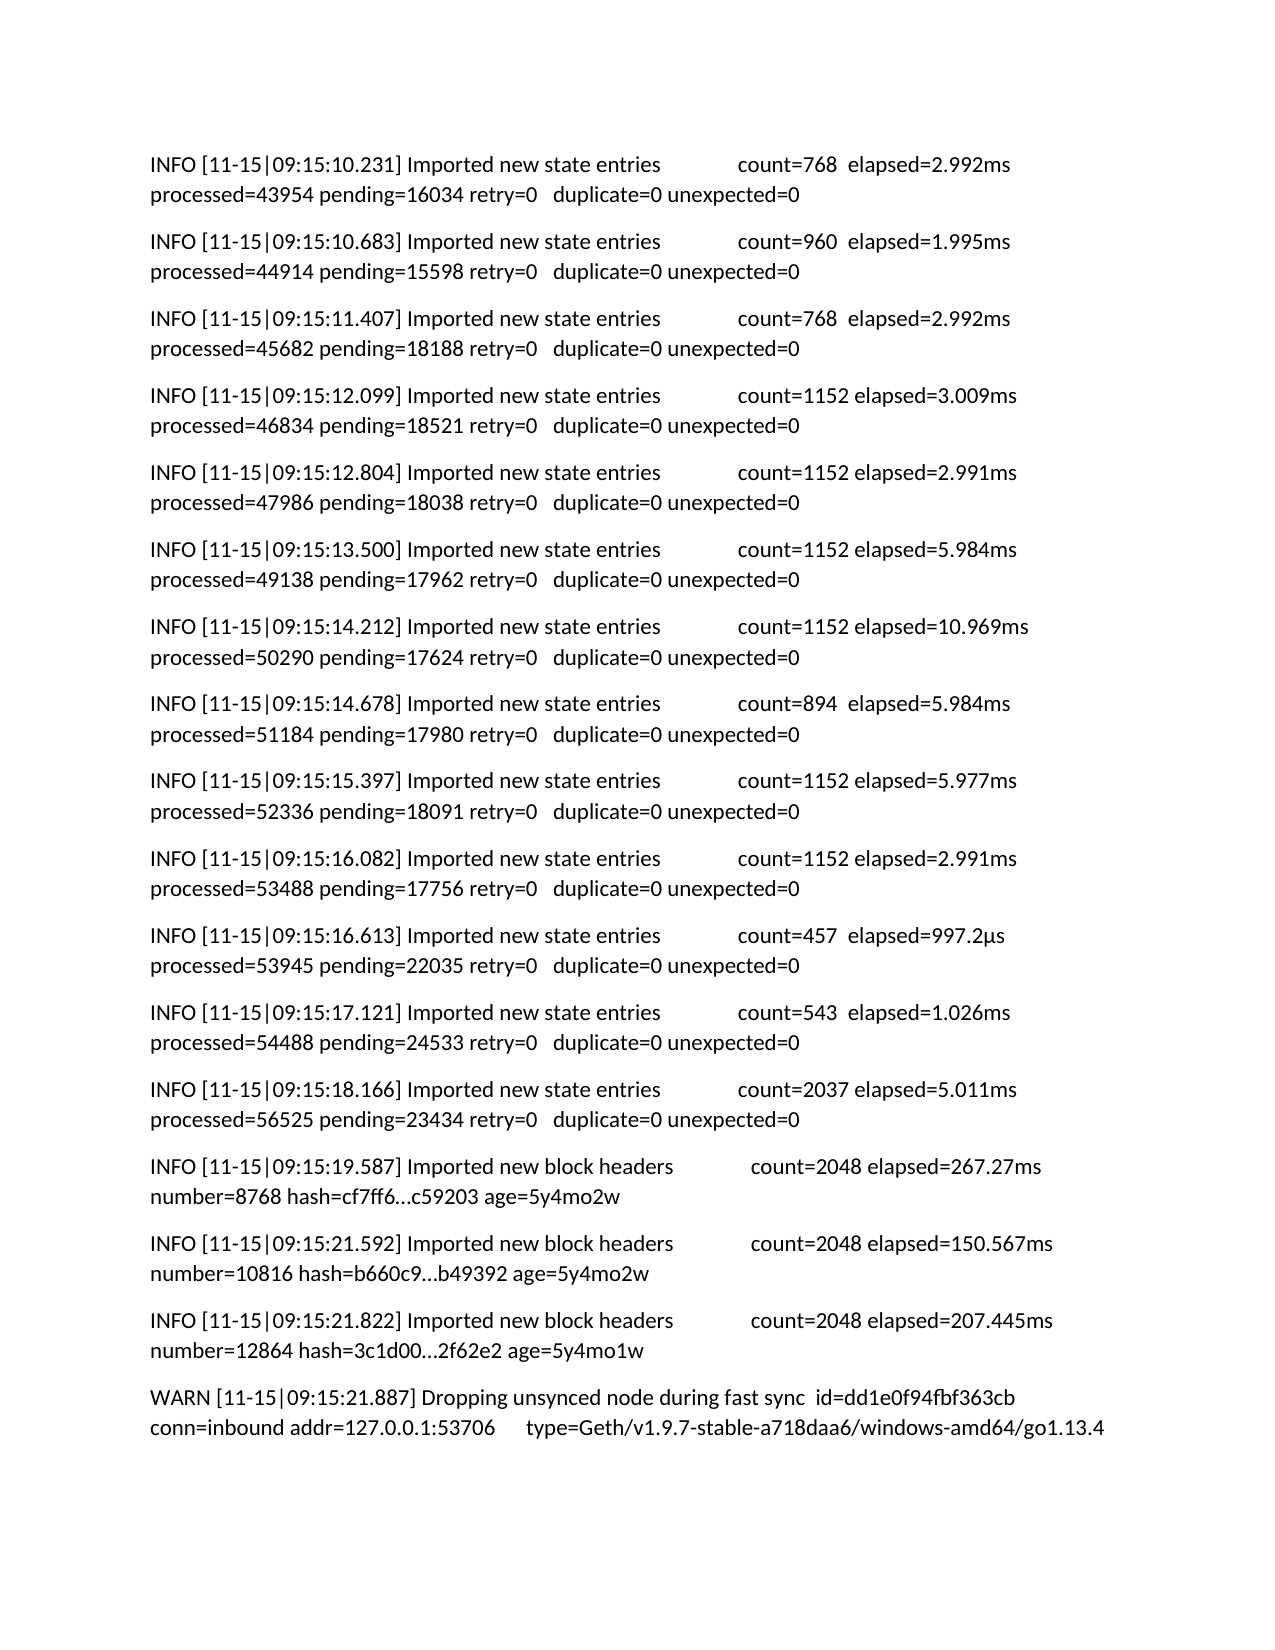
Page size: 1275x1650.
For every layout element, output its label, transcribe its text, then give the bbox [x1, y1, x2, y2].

text INFO [11-15|09:15:17.121] Imported new state entries count=543 elapsed=1.026ms processed=54488 pending=24533 retry=0 duplicate=0 unexpected=0 [150, 998, 1125, 1056]
text INFO [11-15|09:15:18.166] Imported new state entries count=2037 elapsed=5.011ms processed=56525 pending=23434 retry=0 duplicate=0 unexpected=0 [150, 1075, 1125, 1133]
text INFO [11-15|09:15:21.822] Imported new block headers count=2048 elapsed=207.445ms number=12864 hash=3c1d00…2f62e2 age=5y4mo1w [150, 1306, 1125, 1364]
text INFO [11-15|09:15:12.099] Imported new state entries count=1152 elapsed=3.009ms processed=46834 pending=18521 retry=0 duplicate=0 unexpected=0 [150, 381, 1125, 439]
text INFO [11-15|09:15:13.500] Imported new state entries count=1152 elapsed=5.984ms processed=49138 pending=17962 retry=0 duplicate=0 unexpected=0 [150, 535, 1125, 594]
text INFO [11-15|09:15:14.678] Imported new state entries count=894 elapsed=5.984ms processed=51184 pending=17980 retry=0 duplicate=0 unexpected=0 [150, 689, 1125, 748]
text INFO [11-15|09:15:16.613] Imported new state entries count=457 elapsed=997.2µs processed=53945 pending=22035 retry=0 duplicate=0 unexpected=0 [150, 921, 1125, 979]
text INFO [11-15|09:15:19.587] Imported new block headers count=2048 elapsed=267.27ms number=8768 hash=cf7ff6…c59203 age=5y4mo2w [150, 1152, 1125, 1210]
text WARN [11-15|09:15:21.887] Dropping unsynced node during fast sync id=dd1e0f94fbf363cb conn=inbound addr=127.0.0.1:53706 type=Geth/v1.9.7-stable-a718daa6/windows-amd64/go1.13.4 [150, 1383, 1125, 1442]
text INFO [11-15|09:15:21.592] Imported new block headers count=2048 elapsed=150.567ms number=10816 hash=b660c9…b49392 age=5y4mo2w [150, 1229, 1125, 1287]
text INFO [11-15|09:15:15.397] Imported new state entries count=1152 elapsed=5.977ms processed=52336 pending=18091 retry=0 duplicate=0 unexpected=0 [150, 767, 1125, 825]
text INFO [11-15|09:15:16.082] Imported new state entries count=1152 elapsed=2.991ms processed=53488 pending=17756 retry=0 duplicate=0 unexpected=0 [150, 844, 1125, 902]
text INFO [11-15|09:15:14.212] Imported new state entries count=1152 elapsed=10.969ms processed=50290 pending=17624 retry=0 duplicate=0 unexpected=0 [150, 612, 1125, 671]
text INFO [11-15|09:15:12.804] Imported new state entries count=1152 elapsed=2.991ms processed=47986 pending=18038 retry=0 duplicate=0 unexpected=0 [150, 458, 1125, 517]
text INFO [11-15|09:15:10.231] Imported new state entries count=768 elapsed=2.992ms processed=43954 pending=16034 retry=0 duplicate=0 unexpected=0 [150, 150, 1125, 208]
text INFO [11-15|09:15:10.683] Imported new state entries count=960 elapsed=1.995ms processed=44914 pending=15598 retry=0 duplicate=0 unexpected=0 [150, 227, 1125, 285]
text INFO [11-15|09:15:11.407] Imported new state entries count=768 elapsed=2.992ms processed=45682 pending=18188 retry=0 duplicate=0 unexpected=0 [150, 304, 1125, 362]
